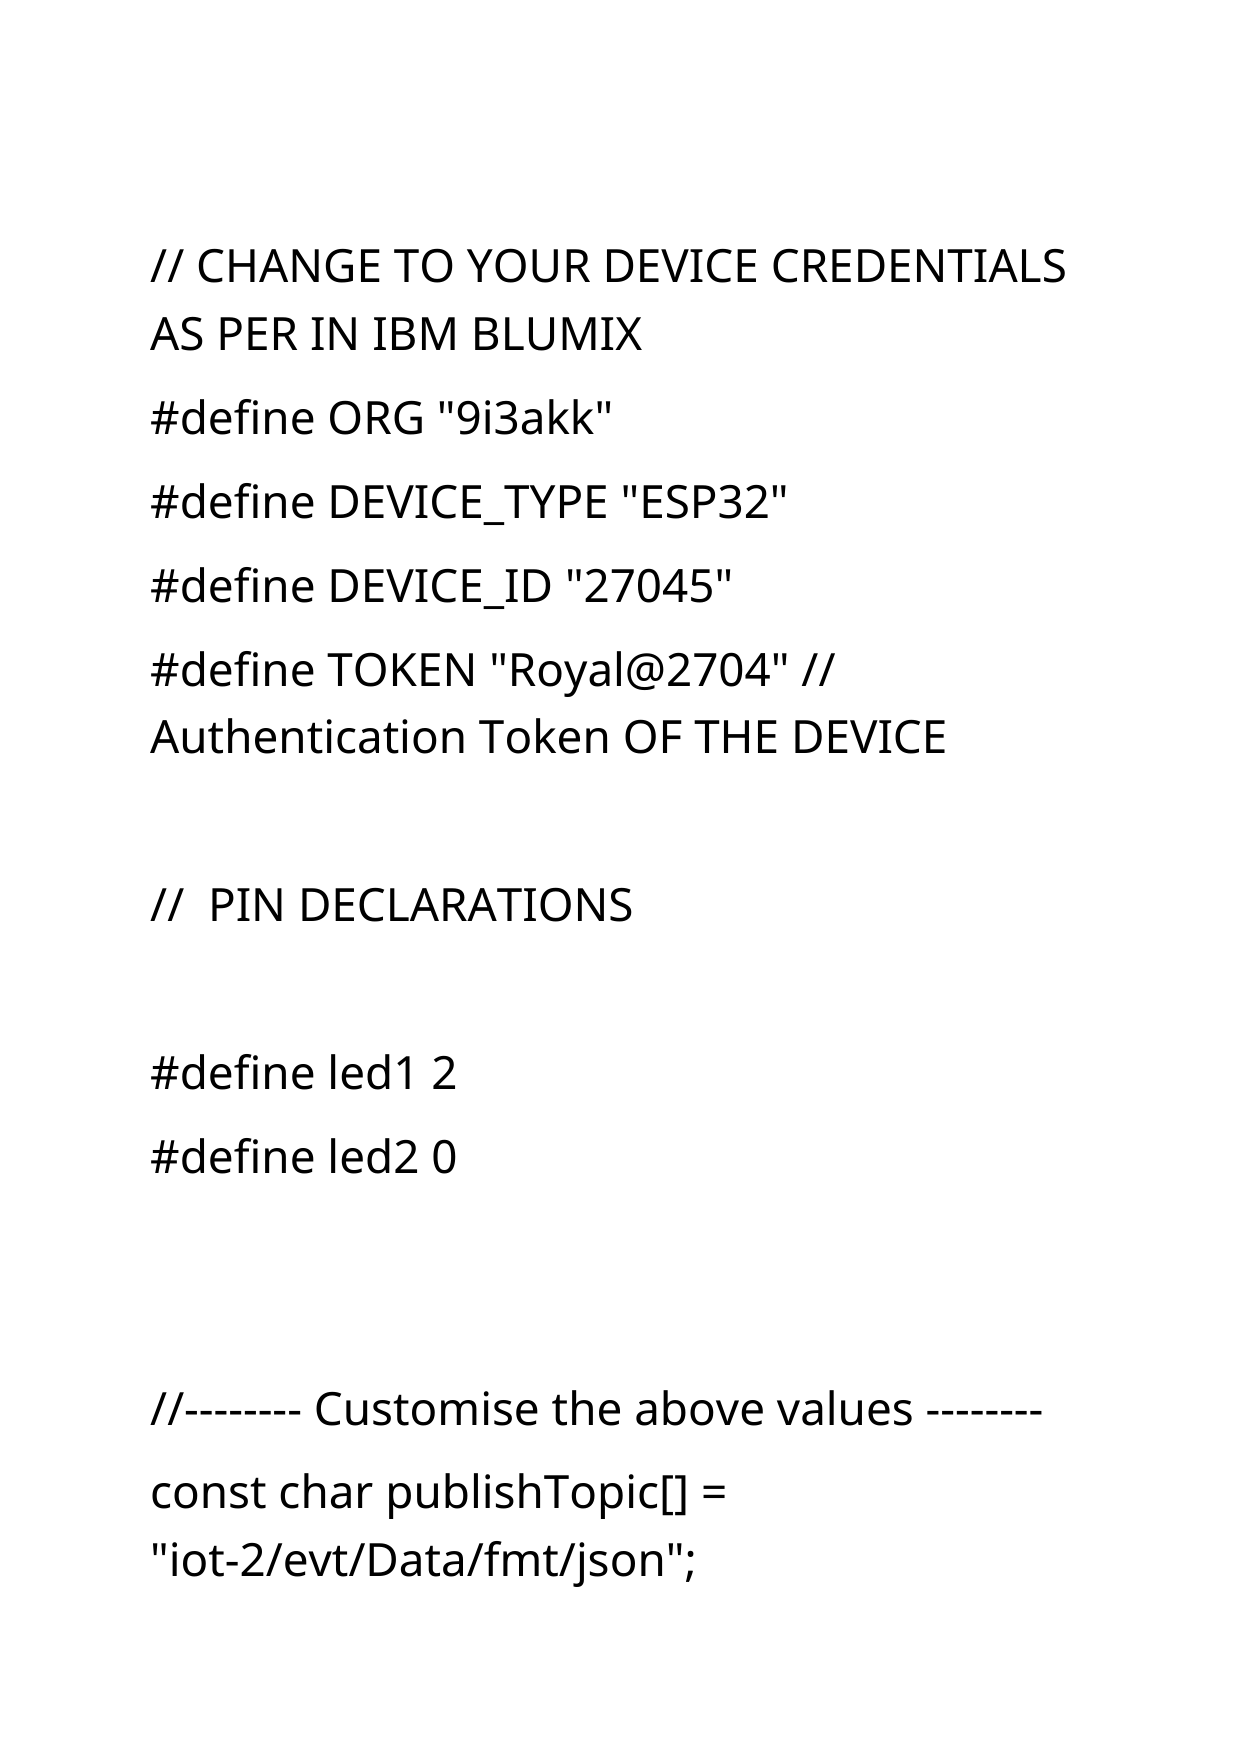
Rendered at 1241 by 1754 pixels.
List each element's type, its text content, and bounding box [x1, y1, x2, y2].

text #define DEVICE_ID "27045" [150, 553, 1090, 616]
text #define ORG "9i3akk" [150, 385, 1090, 448]
text //-------- Customise the above values -------- [150, 1376, 1090, 1438]
text // PIN DECLARATIONS [150, 872, 1090, 935]
text #define led1 2 [150, 1040, 1090, 1103]
text #define TOKEN "Royal@2704" // Authentication Token OF THE DEVICE [150, 637, 1090, 767]
text const char publishTopic[] = "iot-2/evt/Data/fmt/json"; [150, 1460, 1090, 1590]
text // CHANGE TO YOUR DEVICE CREDENTIALS AS PER IN IBM BLUMIX [150, 234, 1090, 364]
text #define DEVICE_TYPE "ESP32" [150, 469, 1090, 532]
text #define led2 0 [150, 1124, 1090, 1187]
